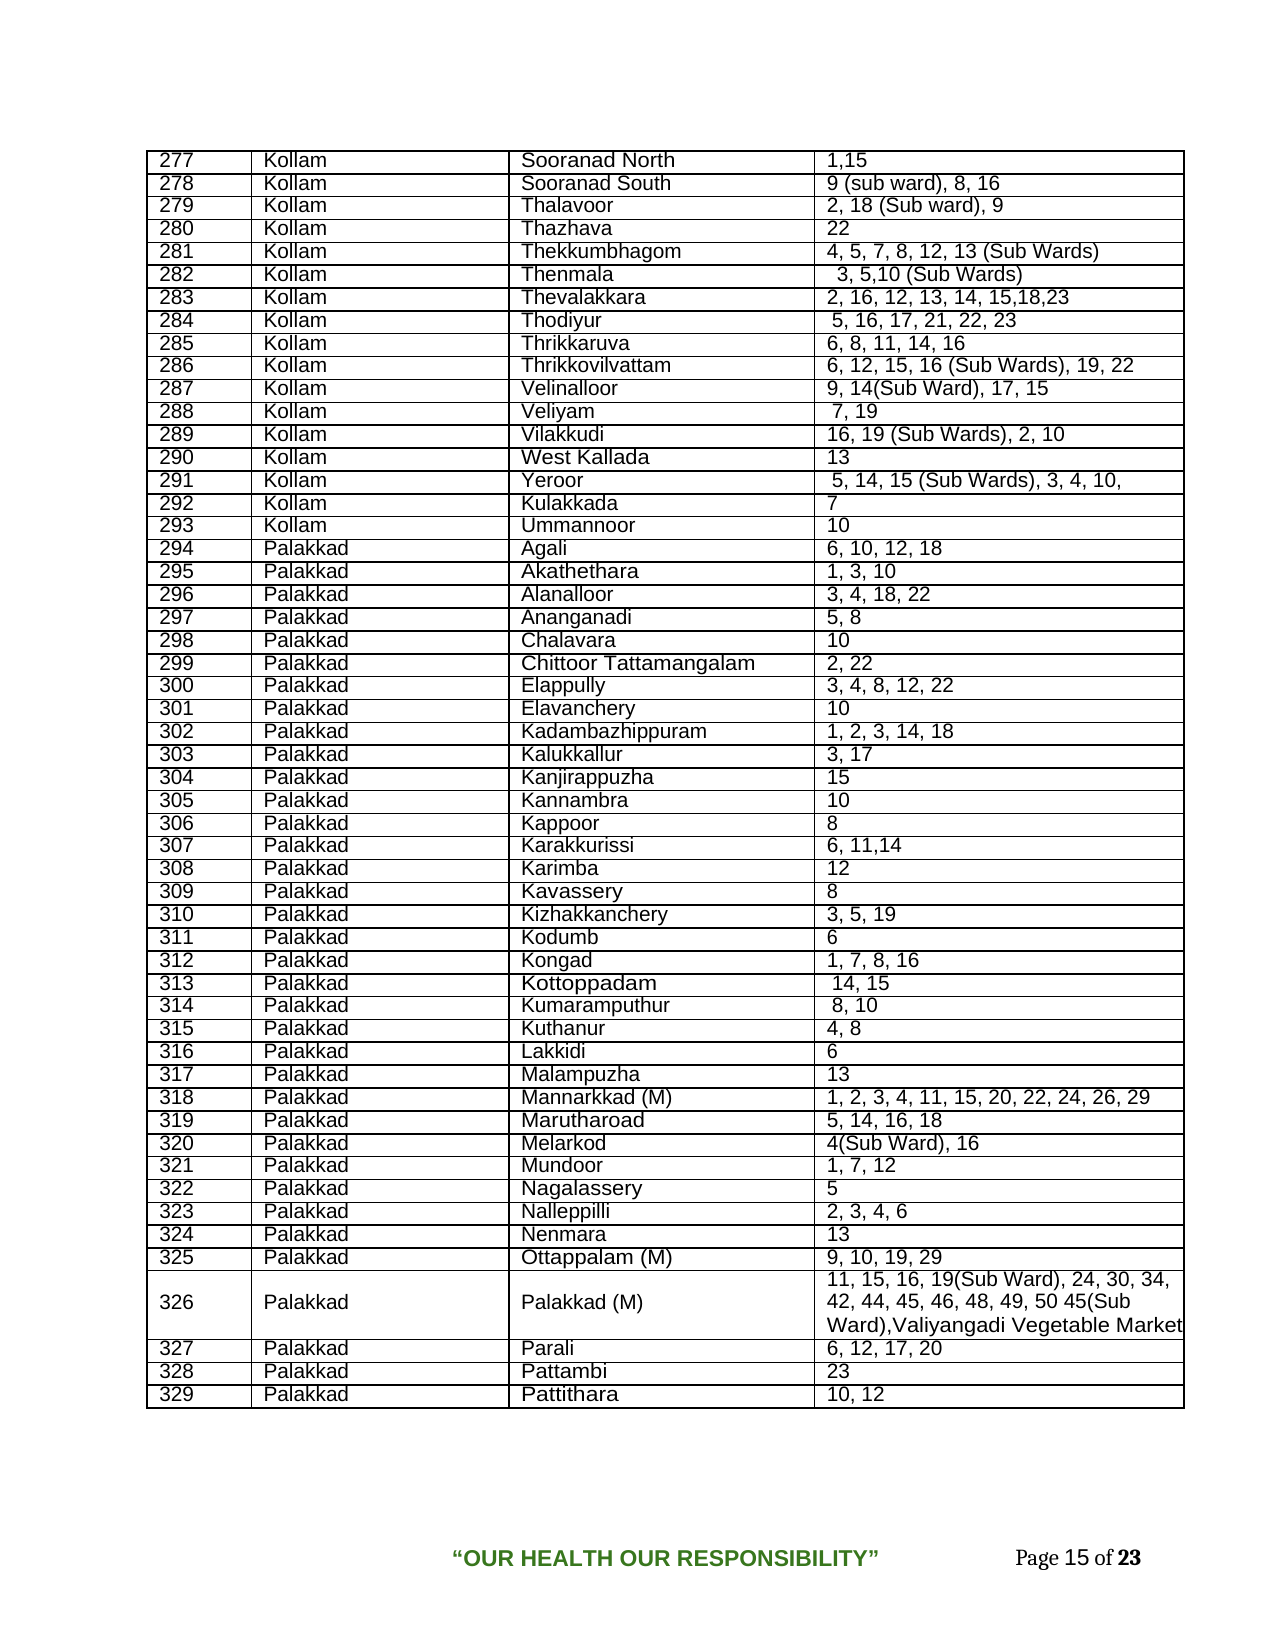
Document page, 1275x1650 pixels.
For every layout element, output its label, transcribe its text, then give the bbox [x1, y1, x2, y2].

table_cell Palakkad [252, 1340, 508, 1361]
table_cell Veliyam [510, 403, 814, 424]
table_cell 9 (sub ward), 8, 16 [815, 175, 1183, 196]
table_cell Palakkad [252, 746, 508, 767]
table_cell 288 [148, 403, 251, 424]
table_cell 316 [148, 1043, 251, 1064]
table_cell 287 [148, 380, 251, 401]
table_cell Thodiyur [510, 312, 814, 333]
table_cell Palakkad [252, 586, 508, 607]
table_cell 281 [148, 243, 251, 264]
table_cell Lakkidi [510, 1043, 814, 1064]
table_cell Pattithara [510, 1386, 814, 1407]
table_cell 6 [815, 1043, 1183, 1064]
table_cell Palakkad [252, 952, 508, 973]
table_cell 296 [148, 586, 251, 607]
table_cell Yeroor [510, 472, 814, 493]
table_cell 286 [148, 357, 251, 378]
table_cell 6, 12, 15, 16 (Sub Wards), 19, 22 [815, 357, 1183, 378]
table_cell Thrikkovilvattam [510, 357, 814, 378]
table_cell Kavassery [510, 883, 814, 904]
table_cell 312 [148, 952, 251, 973]
table_cell Palakkad [252, 929, 508, 950]
table_cell Kollam [252, 175, 508, 196]
table_cell Kollam [252, 472, 508, 493]
table_cell Marutharoad [510, 1112, 814, 1133]
table_cell 15 [815, 769, 1183, 790]
table_cell Ottappalam (M) [510, 1249, 814, 1270]
table_cell 283 [148, 289, 251, 310]
table_cell 314 [148, 997, 251, 1019]
table_cell 8 [815, 814, 1183, 836]
table_cell Kollam [252, 312, 508, 333]
table_cell 1, 7, 12 [815, 1157, 1183, 1178]
table_cell Palakkad [252, 1271, 508, 1338]
table_cell Palakkad [252, 677, 508, 698]
table_cell 324 [148, 1226, 251, 1247]
table_cell Palakkad [252, 563, 508, 584]
table_cell Velinalloor [510, 380, 814, 401]
table_cell Palakkad [252, 791, 508, 813]
table_cell Kollam [252, 495, 508, 516]
table_cell Kizhakkanchery [510, 906, 814, 927]
table_cell 279 [148, 197, 251, 218]
table_cell Palakkad [252, 1020, 508, 1041]
table_header Kollam [252, 152, 508, 173]
table_cell Palakkad [252, 1386, 508, 1407]
table_cell 303 [148, 746, 251, 767]
table_cell Palakkad [252, 1135, 508, 1156]
table_cell Palakkad [252, 1066, 508, 1087]
table_cell Kollam [252, 289, 508, 310]
table_header 1,15 [815, 152, 1183, 173]
table_cell 11, 15, 16, 19(Sub Ward), 24, 30, 34, 42, 44, 45, 46, 48, 49, 50 45(Sub Ward),Valiyangadi Vegetable Market [815, 1271, 1183, 1338]
table_cell Palakkad [252, 609, 508, 630]
table_cell Palakkad [252, 906, 508, 927]
table_cell Thazhava [510, 220, 814, 241]
table_cell Kadambazhippuram [510, 723, 814, 744]
table_cell 284 [148, 312, 251, 333]
table_cell 323 [148, 1203, 251, 1224]
table_cell 10 [815, 791, 1183, 813]
table_cell 309 [148, 883, 251, 904]
table_cell 5, 8 [815, 609, 1183, 630]
table_cell Elappully [510, 677, 814, 698]
table_cell Melarkod [510, 1135, 814, 1156]
table_cell Kollam [252, 266, 508, 287]
table_cell 285 [148, 334, 251, 356]
table_cell 299 [148, 655, 251, 676]
table_cell Palakkad [252, 975, 508, 996]
table_cell 6, 12, 17, 20 [815, 1340, 1183, 1361]
table_cell 3, 4, 18, 22 [815, 586, 1183, 607]
table_cell 310 [148, 906, 251, 927]
table_header 277 [148, 152, 251, 173]
table_cell 297 [148, 609, 251, 630]
table_cell Palakkad [252, 723, 508, 744]
table_cell 13 [815, 1066, 1183, 1087]
table_cell 325 [148, 1249, 251, 1270]
table_cell 1, 7, 8, 16 [815, 952, 1183, 973]
table_cell Kollam [252, 243, 508, 264]
table_cell Thrikkaruva [510, 334, 814, 356]
table_cell 311 [148, 929, 251, 950]
table_cell 291 [148, 472, 251, 493]
table_cell Kollam [252, 220, 508, 241]
table_cell 4, 8 [815, 1020, 1183, 1041]
table_cell 5, 14, 16, 18 [815, 1112, 1183, 1133]
table_cell 319 [148, 1112, 251, 1133]
table_cell 1, 2, 3, 14, 18 [815, 723, 1183, 744]
table_cell 9, 10, 19, 29 [815, 1249, 1183, 1270]
table_cell 320 [148, 1135, 251, 1156]
table_cell Palakkad [252, 632, 508, 653]
table_cell 302 [148, 723, 251, 744]
table_cell Nalleppilli [510, 1203, 814, 1224]
table_cell 7, 19 [815, 403, 1183, 424]
table_cell Parali [510, 1340, 814, 1361]
table_cell 5 [815, 1180, 1183, 1201]
table_cell Palakkad [252, 1180, 508, 1201]
table_cell Palakkad [252, 837, 508, 858]
table_cell 278 [148, 175, 251, 196]
table_cell Palakkad [252, 997, 508, 1019]
table_cell Karakkurissi [510, 837, 814, 858]
table_cell Palakkad [252, 1226, 508, 1247]
table_cell Kollam [252, 403, 508, 424]
table_cell 318 [148, 1089, 251, 1110]
table_cell Kalukkallur [510, 746, 814, 767]
table_cell 322 [148, 1180, 251, 1201]
table_cell Palakkad [252, 1089, 508, 1110]
table_cell 306 [148, 814, 251, 836]
table_cell 13 [815, 1226, 1183, 1247]
table_cell 2, 22 [815, 655, 1183, 676]
table_cell Kottoppadam [510, 975, 814, 996]
table_cell Ananganadi [510, 609, 814, 630]
table_cell Palakkad (M) [510, 1271, 814, 1338]
table_cell 23 [815, 1363, 1183, 1384]
table_cell 7 [815, 495, 1183, 516]
table_cell 9, 14(Sub Ward), 17, 15 [815, 380, 1183, 401]
table_header Sooranad North [510, 152, 814, 173]
table_cell 8 [815, 883, 1183, 904]
table_cell 13 [815, 449, 1183, 470]
table_cell 289 [148, 426, 251, 447]
table_cell Chalavara [510, 632, 814, 653]
table_cell 3, 5,10 (Sub Wards) [815, 266, 1183, 287]
table_cell Alanalloor [510, 586, 814, 607]
table_cell 282 [148, 266, 251, 287]
table_cell Kollam [252, 197, 508, 218]
table_cell Ummannoor [510, 517, 814, 539]
table_cell 10 [815, 632, 1183, 653]
table_cell Kulakkada [510, 495, 814, 516]
table_cell 290 [148, 449, 251, 470]
table_cell 308 [148, 860, 251, 881]
table_cell Mundoor [510, 1157, 814, 1178]
table_cell 1, 3, 10 [815, 563, 1183, 584]
table_cell Kannambra [510, 791, 814, 813]
table_cell Palakkad [252, 700, 508, 721]
table_cell 6, 8, 11, 14, 16 [815, 334, 1183, 356]
table_cell 307 [148, 837, 251, 858]
table_cell 10, 12 [815, 1386, 1183, 1407]
table_cell 327 [148, 1340, 251, 1361]
table_cell 317 [148, 1066, 251, 1087]
table_cell Palakkad [252, 814, 508, 836]
table_cell 1, 2, 3, 4, 11, 15, 20, 22, 24, 26, 29 [815, 1089, 1183, 1110]
table_cell Thevalakkara [510, 289, 814, 310]
table_cell 2, 3, 4, 6 [815, 1203, 1183, 1224]
table_cell 298 [148, 632, 251, 653]
table_cell 301 [148, 700, 251, 721]
table_cell 10 [815, 700, 1183, 721]
table_cell 292 [148, 495, 251, 516]
table_cell Kongad [510, 952, 814, 973]
table_cell Malampuzha [510, 1066, 814, 1087]
table_cell West Kallada [510, 449, 814, 470]
table_cell Palakkad [252, 883, 508, 904]
table_cell Nenmara [510, 1226, 814, 1247]
table_cell 12 [815, 860, 1183, 881]
table_cell Kuthanur [510, 1020, 814, 1041]
table_cell Akathethara [510, 563, 814, 584]
table_cell 326 [148, 1271, 251, 1338]
table_cell Thekkumbhagom [510, 243, 814, 264]
table_cell Vilakkudi [510, 426, 814, 447]
table_cell Palakkad [252, 1203, 508, 1224]
table_cell Palakkad [252, 769, 508, 790]
table_cell Palakkad [252, 1157, 508, 1178]
table_cell 8, 10 [815, 997, 1183, 1019]
table_cell Kappoor [510, 814, 814, 836]
table_cell Mannarkkad (M) [510, 1089, 814, 1110]
table_cell Agali [510, 540, 814, 561]
table_cell Kollam [252, 357, 508, 378]
table_cell Pattambi [510, 1363, 814, 1384]
table_cell 328 [148, 1363, 251, 1384]
table_cell 294 [148, 540, 251, 561]
table_cell Elavanchery [510, 700, 814, 721]
table_cell Kollam [252, 449, 508, 470]
table_cell 6 [815, 929, 1183, 950]
table_cell 16, 19 (Sub Wards), 2, 10 [815, 426, 1183, 447]
table_cell 293 [148, 517, 251, 539]
table_cell Palakkad [252, 1043, 508, 1064]
table_cell 6, 11,14 [815, 837, 1183, 858]
table_cell Palakkad [252, 540, 508, 561]
table_cell 4, 5, 7, 8, 12, 13 (Sub Wards) [815, 243, 1183, 264]
table_cell 2, 18 (Sub ward), 9 [815, 197, 1183, 218]
table_cell 304 [148, 769, 251, 790]
table_cell 4(Sub Ward), 16 [815, 1135, 1183, 1156]
table_cell 22 [815, 220, 1183, 241]
table_cell Karimba [510, 860, 814, 881]
table_cell Kumaramputhur [510, 997, 814, 1019]
table_cell 5, 16, 17, 21, 22, 23 [815, 312, 1183, 333]
table_cell Palakkad [252, 1112, 508, 1133]
table_cell 6, 10, 12, 18 [815, 540, 1183, 561]
table_cell 329 [148, 1386, 251, 1407]
table_cell Kollam [252, 426, 508, 447]
table_cell Kanjirappuzha [510, 769, 814, 790]
table_cell 321 [148, 1157, 251, 1178]
table_cell Chittoor Tattamangalam [510, 655, 814, 676]
table_cell 2, 16, 12, 13, 14, 15,18,23 [815, 289, 1183, 310]
table_cell 305 [148, 791, 251, 813]
table_cell Sooranad South [510, 175, 814, 196]
table_cell Nagalassery [510, 1180, 814, 1201]
table_cell Thenmala [510, 266, 814, 287]
table_cell Kollam [252, 334, 508, 356]
table_cell Kollam [252, 380, 508, 401]
table_cell 300 [148, 677, 251, 698]
table_cell Palakkad [252, 860, 508, 881]
table_cell 14, 15 [815, 975, 1183, 996]
table_cell Palakkad [252, 1249, 508, 1270]
table_cell Palakkad [252, 1363, 508, 1384]
table_cell 10 [815, 517, 1183, 539]
table_cell 3, 4, 8, 12, 22 [815, 677, 1183, 698]
table_cell 315 [148, 1020, 251, 1041]
table_cell Thalavoor [510, 197, 814, 218]
table_cell 3, 5, 19 [815, 906, 1183, 927]
table_cell Kodumb [510, 929, 814, 950]
table_cell 313 [148, 975, 251, 996]
table_cell 280 [148, 220, 251, 241]
table_cell 295 [148, 563, 251, 584]
table_cell Kollam [252, 517, 508, 539]
table_cell 3, 17 [815, 746, 1183, 767]
table_cell Palakkad [252, 655, 508, 676]
table_cell 5, 14, 15 (Sub Wards), 3, 4, 10, [815, 472, 1183, 493]
